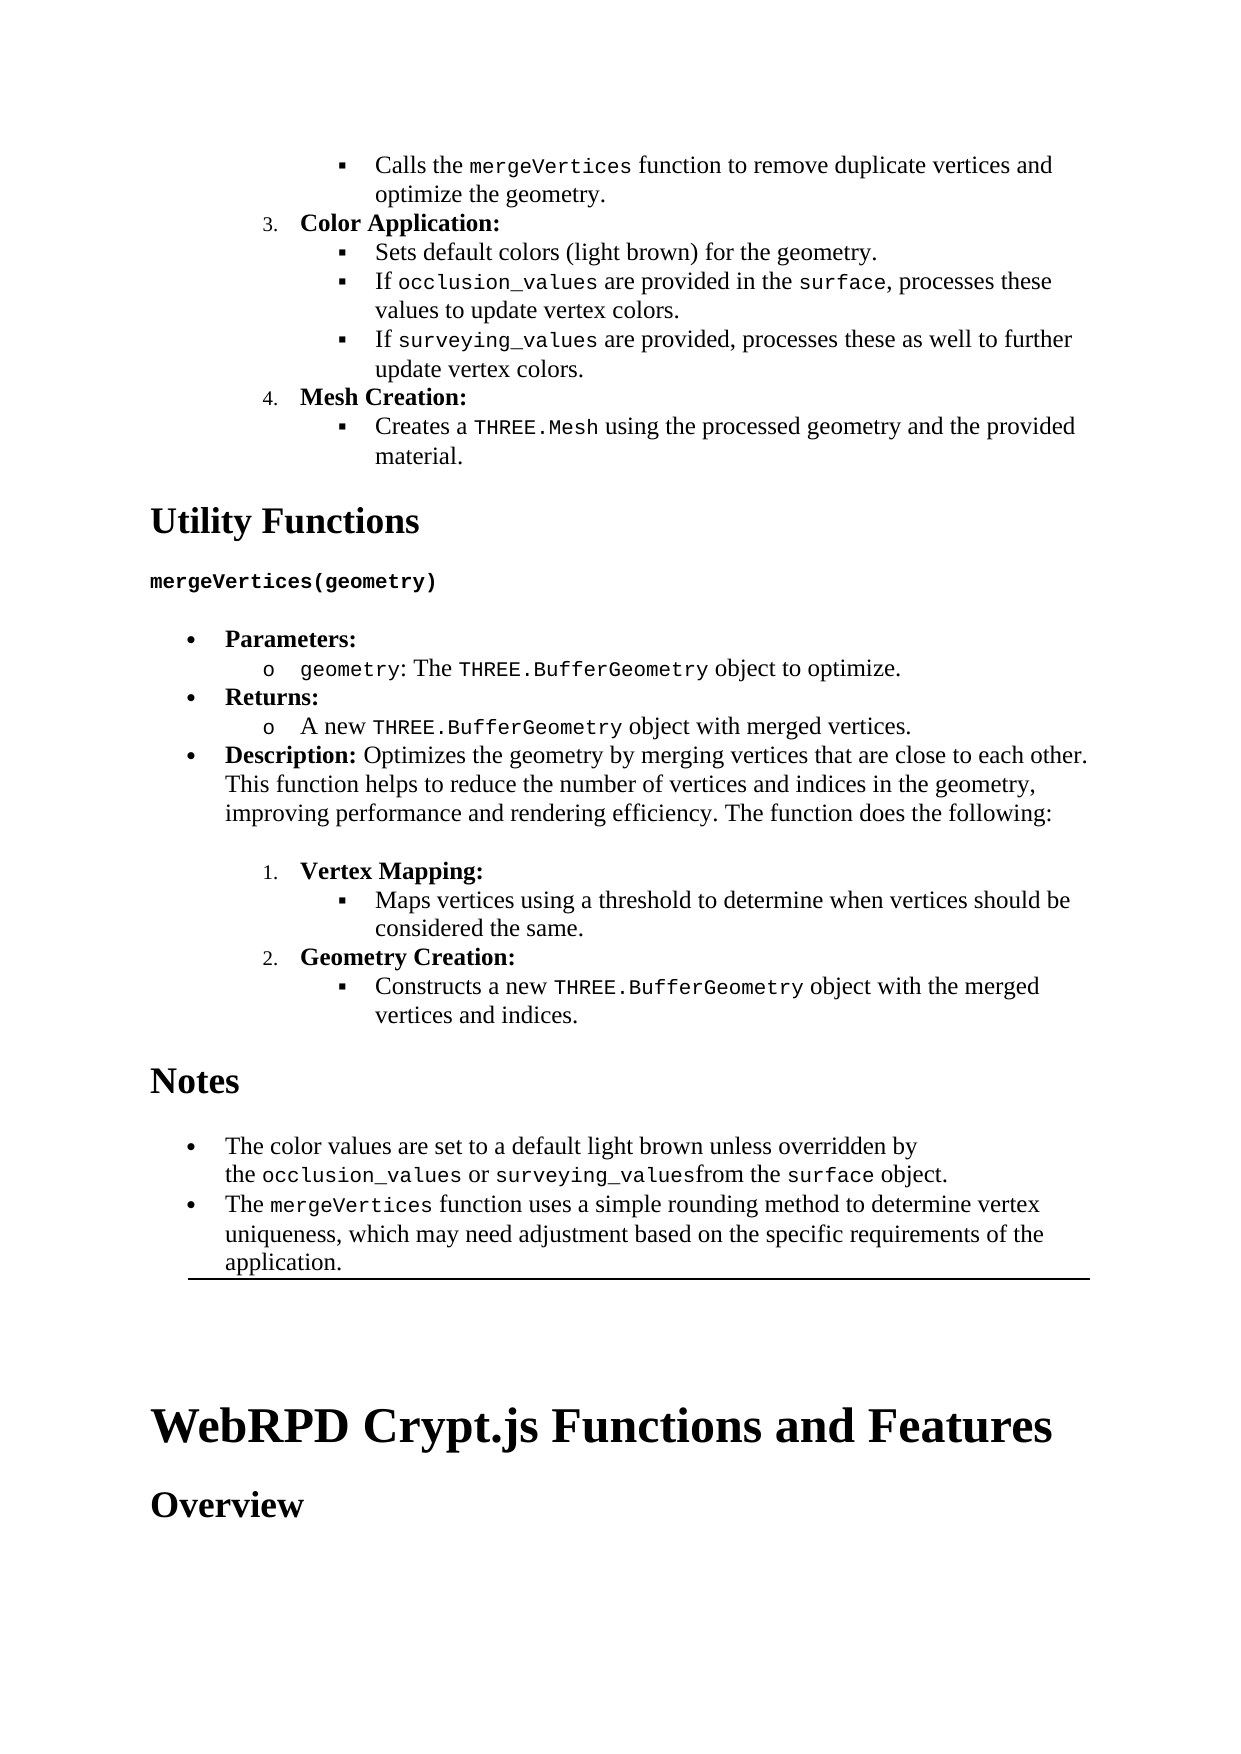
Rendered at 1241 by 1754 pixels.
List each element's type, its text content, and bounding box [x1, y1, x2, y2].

list Constructs a new THREE.BufferGeometry object with the merged vertices and indices. [337, 971, 1090, 1029]
text Notes [150, 1058, 1090, 1102]
text Utility Functions [150, 499, 1090, 542]
text Overview [150, 1482, 1090, 1525]
list Description: Optimizes the geometry by merging vertices that are close to each other. This function helps to reduce the number of vertices and indices in the geometry, improving performance and rendering efficiency. The function does the following: [187, 741, 1090, 827]
list If surveying_values are provided, processes these as well to further update vertex colors. [337, 324, 1090, 382]
list If occlusion_values are provided in the surface, processes these values to update vertex colors. [337, 266, 1090, 324]
list The mergeVertices function uses a simple rounding method to determine vertex uniqueness, which may need adjustment based on the specific requirements of the application. [187, 1189, 1090, 1280]
list Vertex Mapping: [262, 856, 1090, 885]
list Creates a THREE.Mesh using the processed geometry and the provided material. [337, 411, 1090, 469]
list Calls the mergeVertices function to remove duplicate vertices and optimize the geometry. [337, 150, 1090, 208]
list geometry: The THREE.BufferGeometry object to optimize. [262, 653, 1090, 682]
list Geometry Creation: [262, 942, 1090, 971]
text WebRPD Crypt.js Functions and Features [150, 1396, 1090, 1453]
list The color values are set to a default light brown unless overridden by the occlusion_values or surveying_valuesfrom the surface object. [187, 1131, 1090, 1189]
list A new THREE.BufferGeometry object with merged vertices. [262, 711, 1090, 741]
list Sets default colors (light brown) for the geometry. [337, 237, 1090, 266]
list Returns: [187, 682, 1090, 711]
list Parameters: [187, 624, 1090, 653]
list Maps vertices using a threshold to determine when vertices should be considered the same. [337, 885, 1090, 942]
text mergeVertices(geometry) [150, 571, 1090, 595]
list Color Application: [262, 208, 1090, 237]
list Mesh Creation: [262, 382, 1090, 411]
